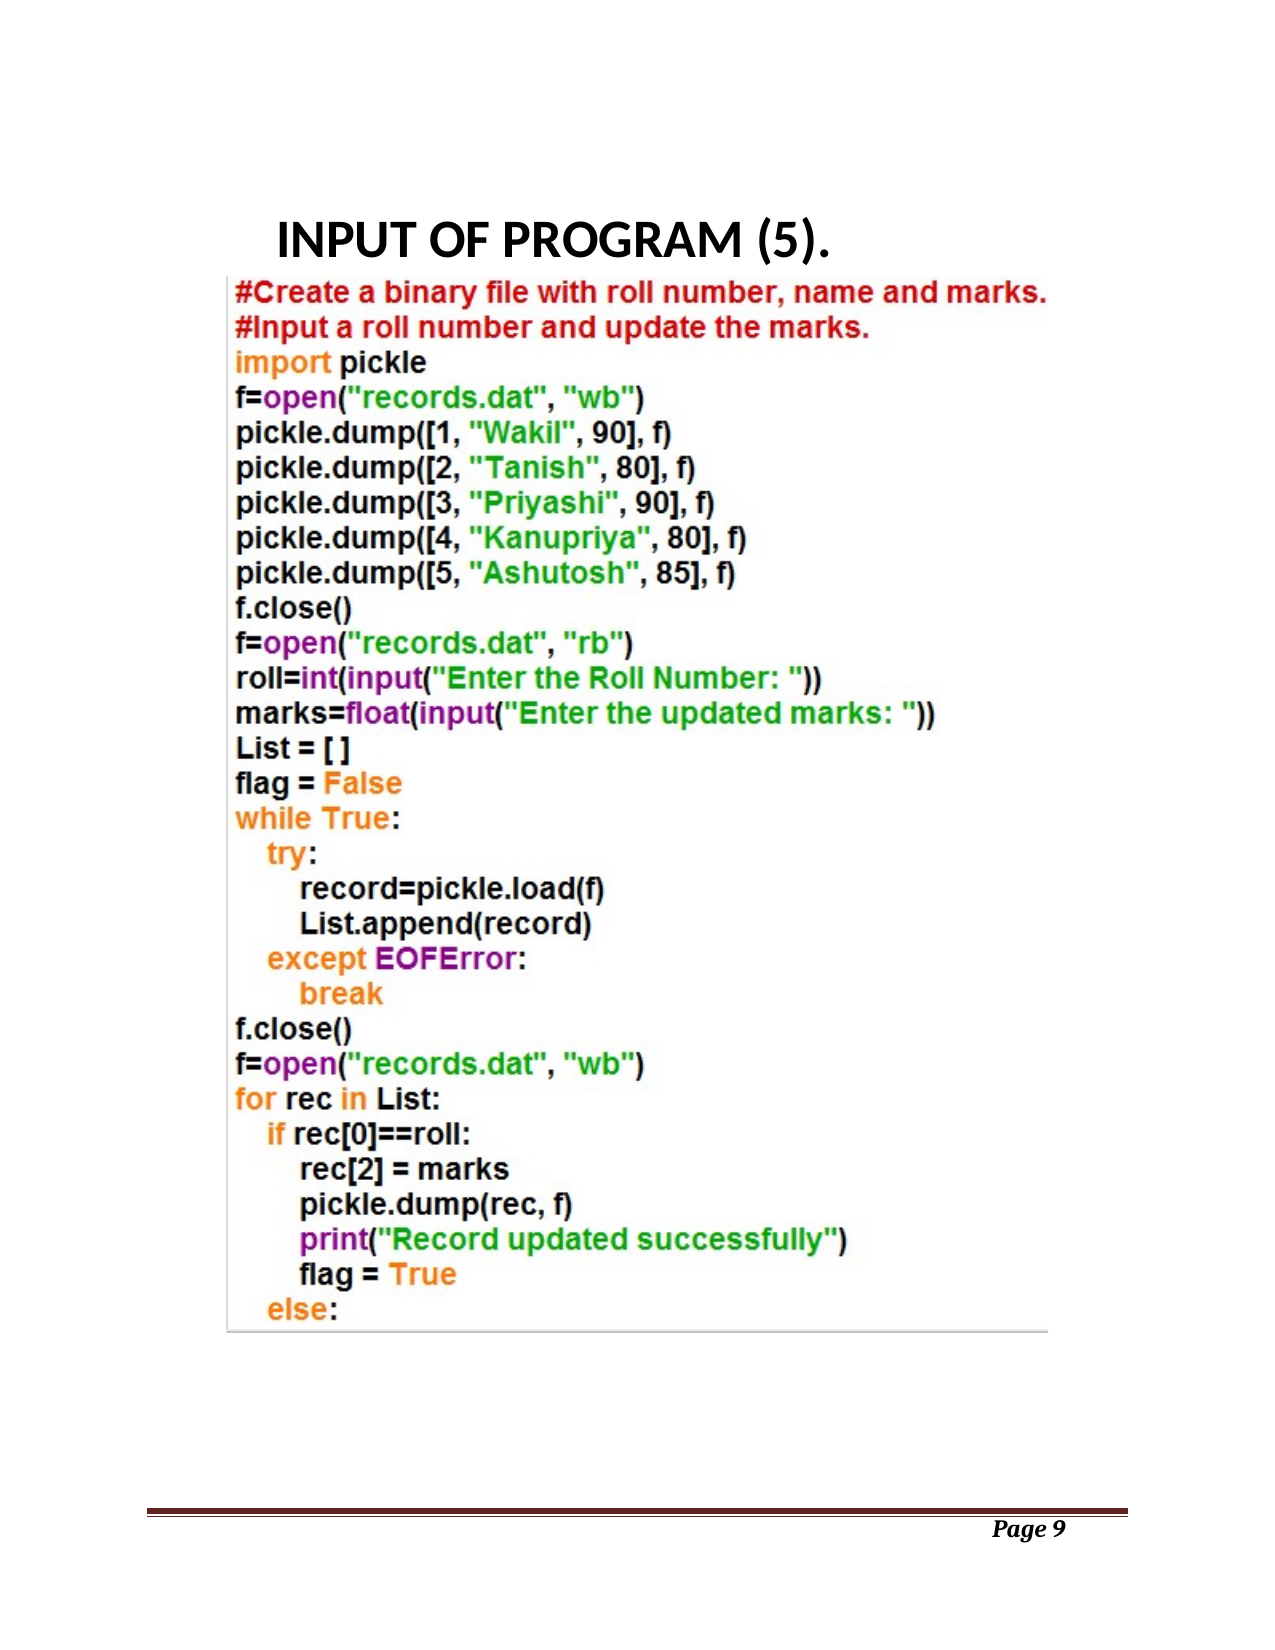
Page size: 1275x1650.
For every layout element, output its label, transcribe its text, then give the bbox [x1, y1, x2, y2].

picture [226, 276, 1049, 1333]
text INPUT OF PROGRAM (5). [276, 205, 1070, 271]
